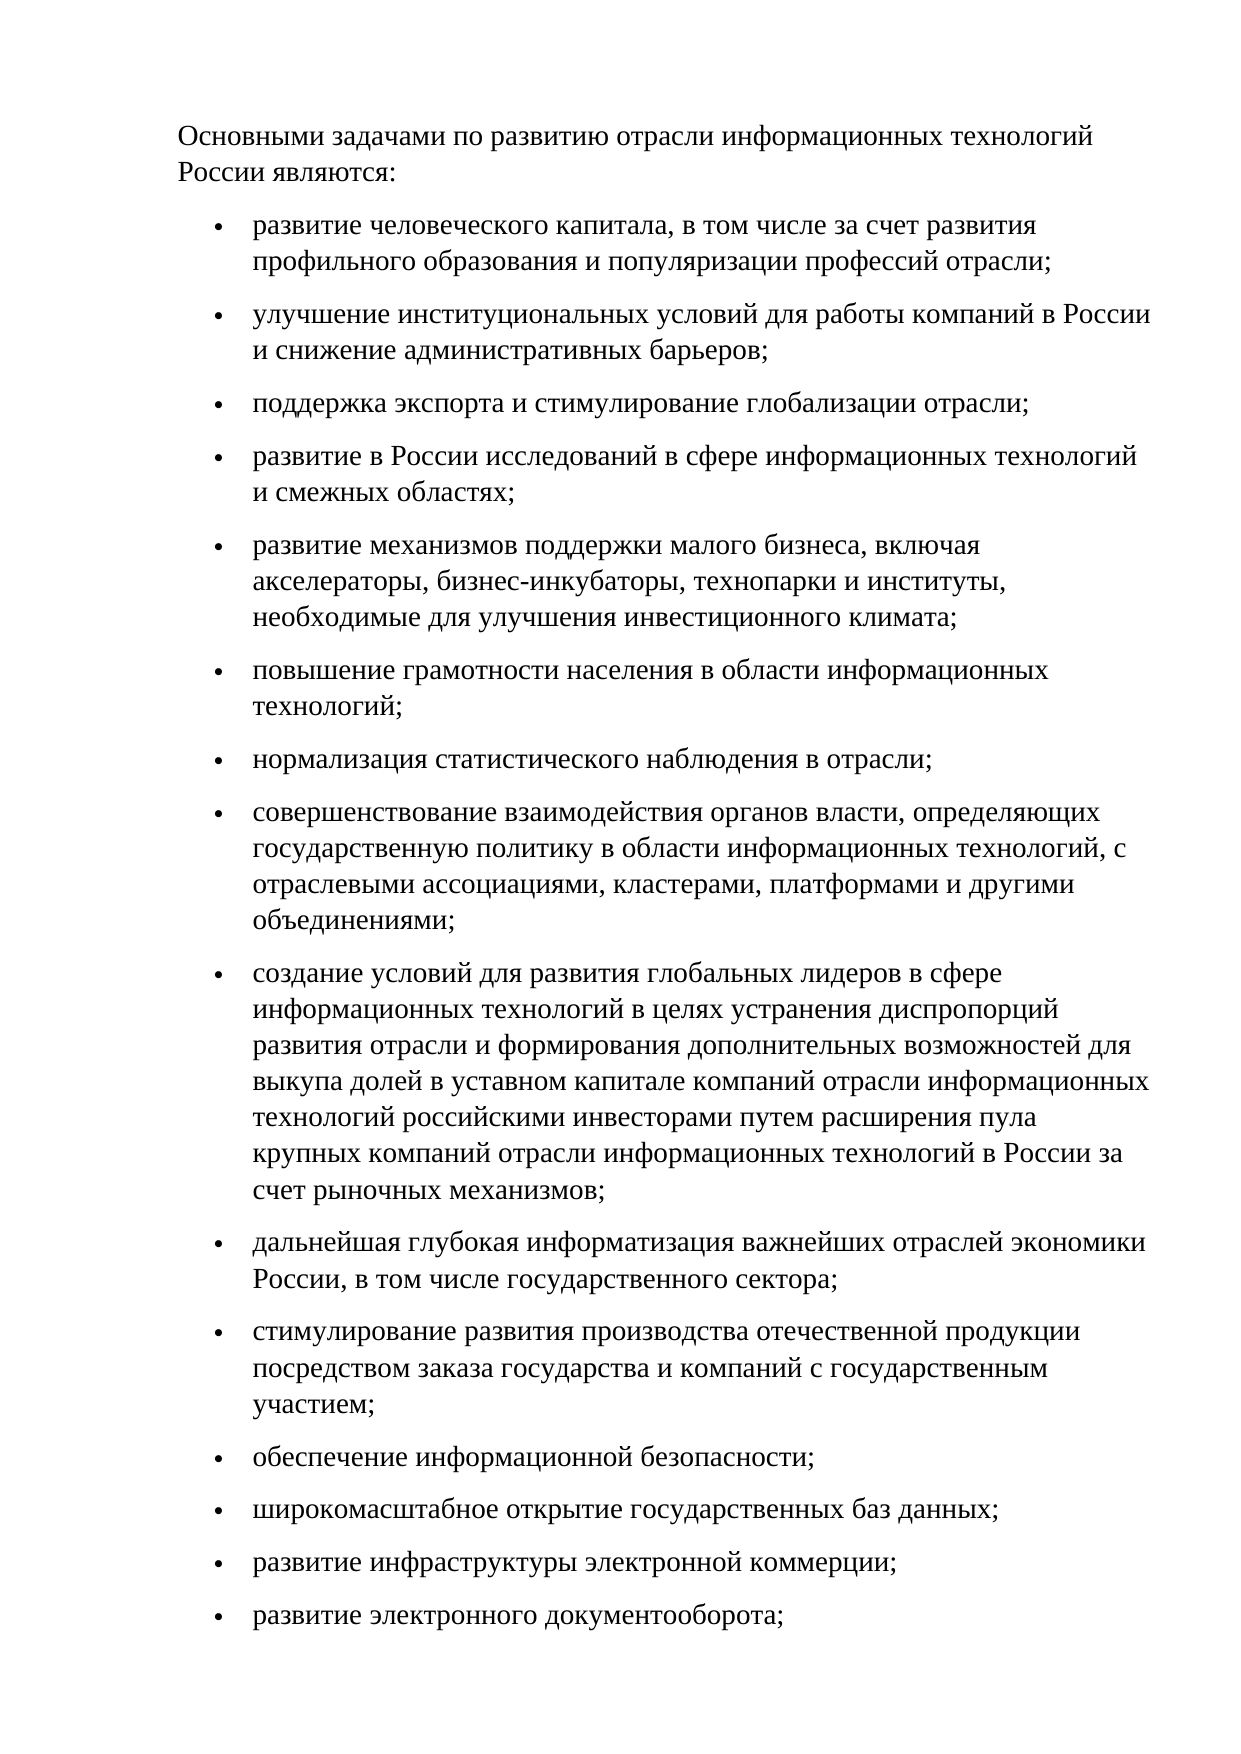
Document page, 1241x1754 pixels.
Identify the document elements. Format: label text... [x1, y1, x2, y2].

list широкомасштабное открытие государственных баз данных; [215, 1491, 1152, 1525]
list развитие в России исследований в сфере информационных технологий и смежных областях; [215, 438, 1152, 507]
text Основными задачами по развитию отрасли информационных технологий России являются: [177, 118, 1152, 188]
list развитие человеческого капитала, в том числе за счет развития профильного образования и популяризации профессий отрасли; [215, 207, 1152, 277]
list поддержка экспорта и стимулирование глобализации отрасли; [215, 385, 1152, 418]
list совершенствование взаимодействия органов власти, определяющих государственную политику в области информационных технологий, с отраслевыми ассоциациями, кластерами, платформами и другими объединениями; [215, 794, 1152, 936]
list развитие электронного документооборота; [215, 1597, 1152, 1631]
list стимулирование развития производства отечественной продукции посредством заказа государства и компаний с государственным участием; [215, 1313, 1152, 1419]
list повышение грамотности населения в области информационных технологий; [215, 652, 1152, 722]
list дальнейшая глубокая информатизация важнейших отраслей экономики России, в том числе государственного сектора; [215, 1224, 1152, 1294]
list улучшение институциональных условий для работы компаний в России и снижение административных барьеров; [215, 296, 1152, 366]
list создание условий для развития глобальных лидеров в сфере информационных технологий в целях устранения диспропорций развития отрасли и формирования дополнительных возможностей для выкупа долей в уставном капитале компаний отрасли информационных технологий российскими инвесторами путем расширения пула крупных компаний отрасли информационных технологий в России за счет рыночных механизмов; [215, 955, 1152, 1205]
list развитие инфраструктуры электронной коммерции; [215, 1544, 1152, 1578]
list развитие механизмов поддержки малого бизнеса, включая акселераторы, бизнес-инкубаторы, технопарки и институты, необходимые для улучшения инвестиционного климата; [215, 527, 1152, 633]
list обеспечение информационной безопасности; [215, 1439, 1152, 1472]
list нормализация статистического наблюдения в отрасли; [215, 741, 1152, 774]
